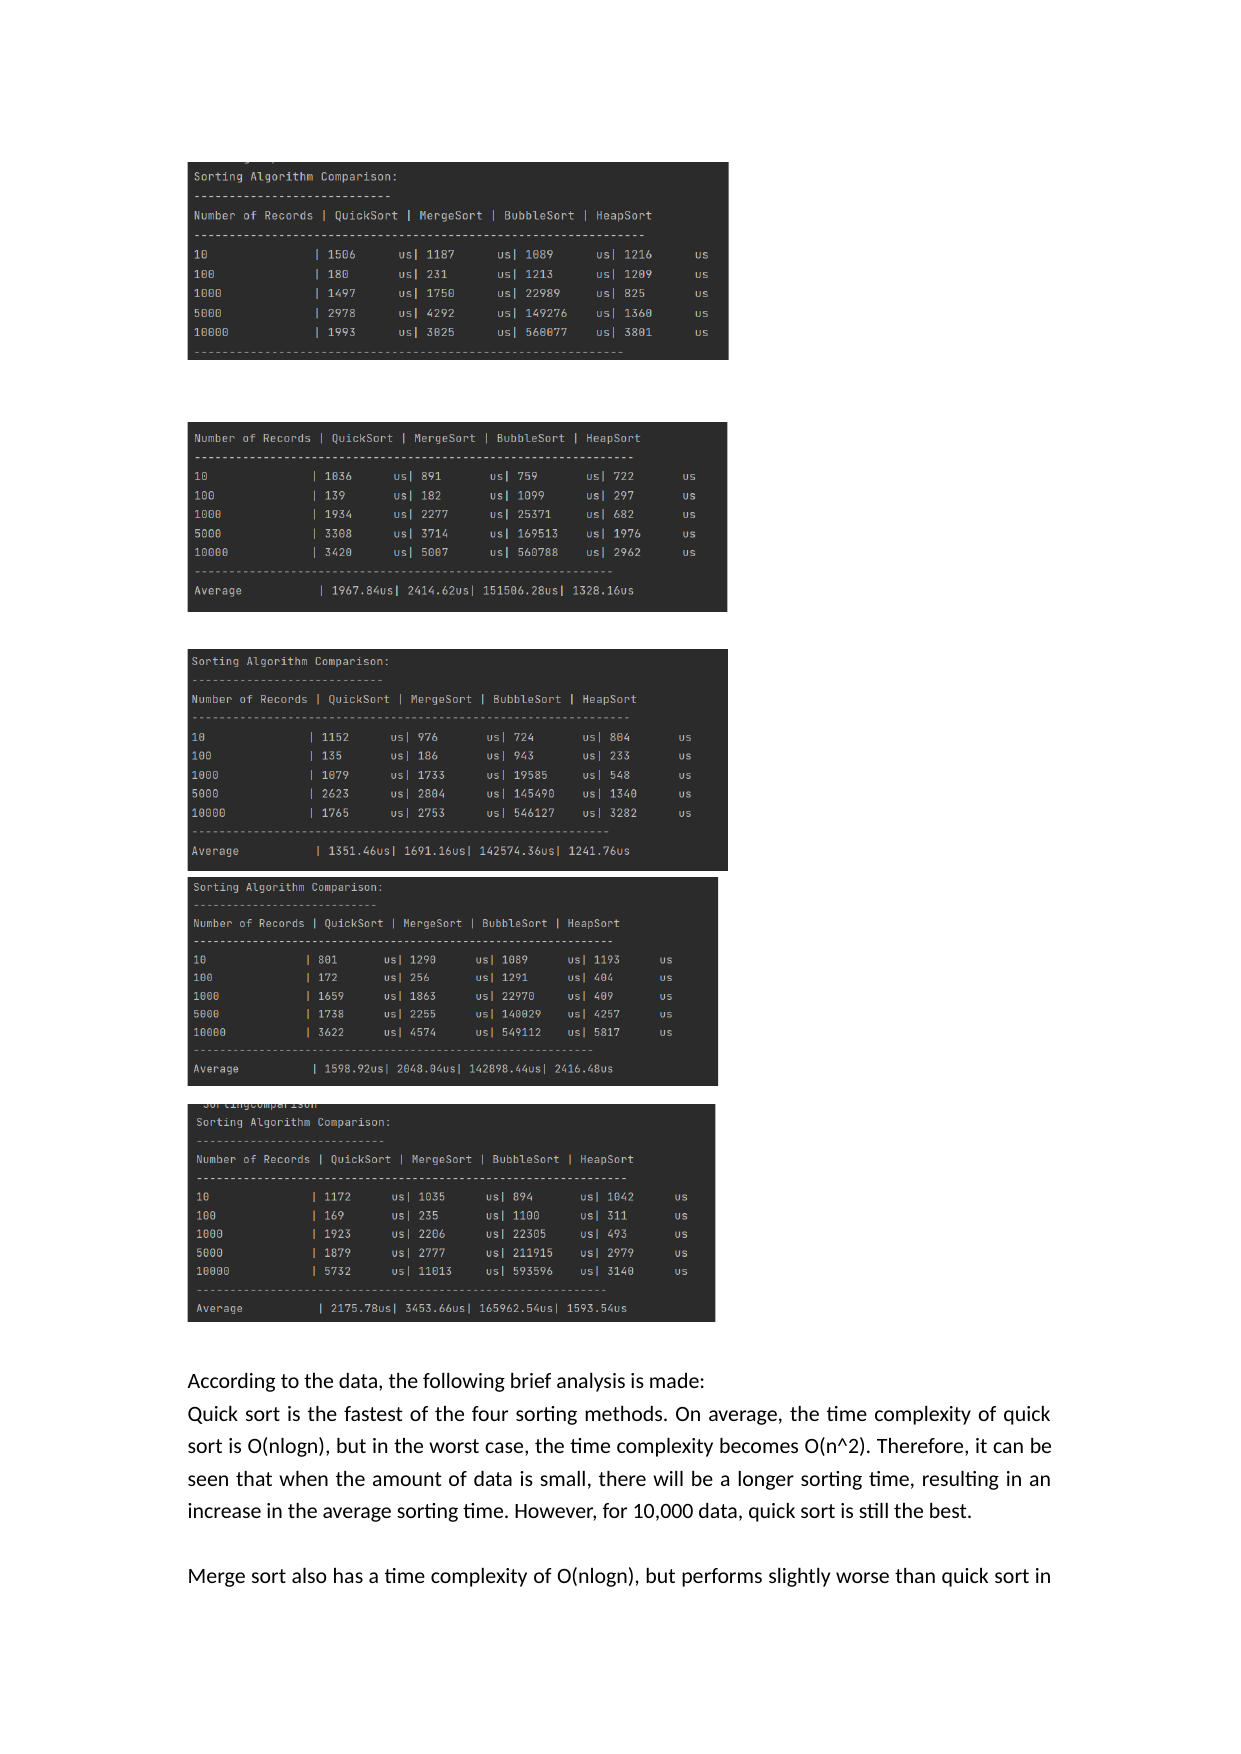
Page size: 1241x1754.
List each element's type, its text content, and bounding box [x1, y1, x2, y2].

text Quick sort is the fastest of the four sorting methods. On average, the time complexity of quick sort is O(nlogn), but in the worst case, the time complexity becomes O(n^2). Therefore, it can be seen that when the amount of data is small, there will be a longer sorting time, resulting in an increase in the average sorting time. However, for 10,000 data, quick sort is still the best. [187, 1397, 1053, 1527]
picture [187, 162, 729, 360]
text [187, 1559, 1053, 1592]
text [187, 162, 1053, 389]
picture [187, 877, 719, 1086]
picture [187, 1104, 716, 1322]
text According to the data, the following brief analysis is made: [187, 1364, 1053, 1397]
picture [187, 422, 728, 612]
picture [187, 649, 728, 871]
